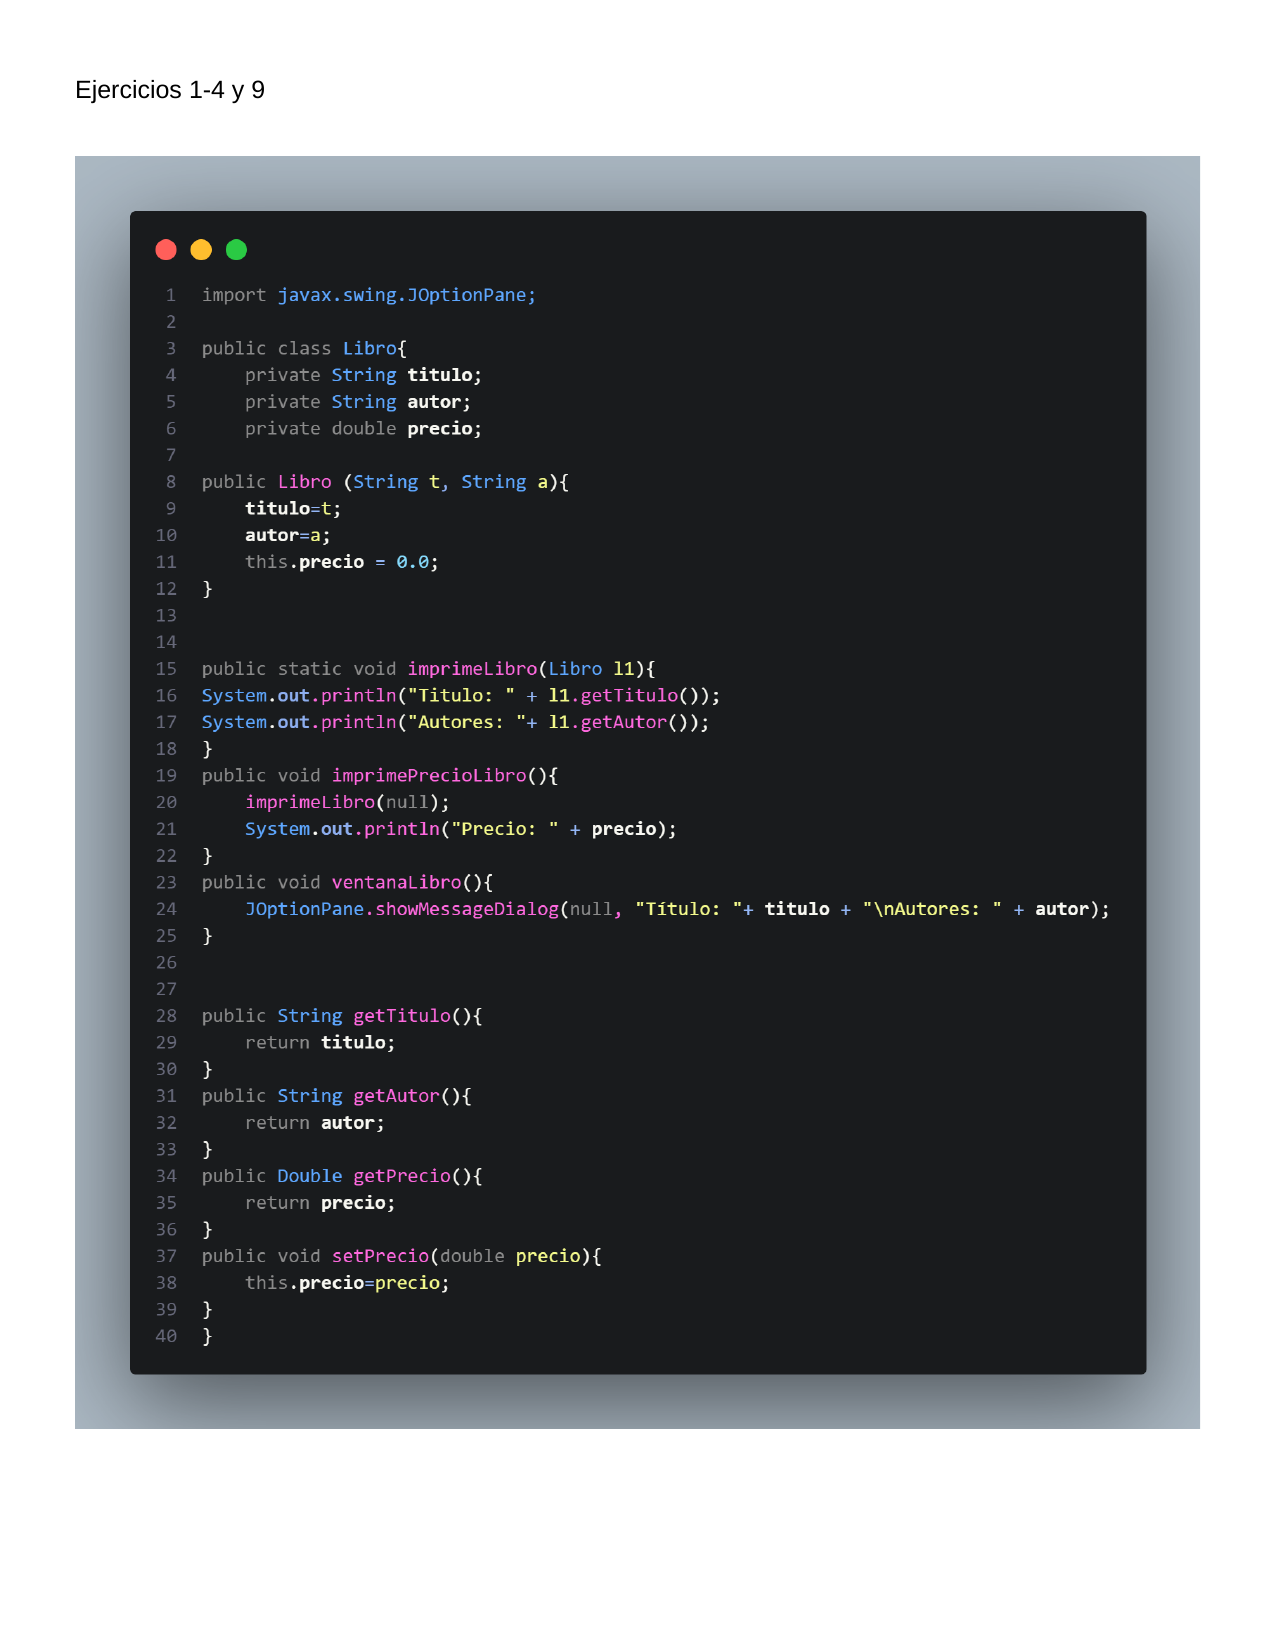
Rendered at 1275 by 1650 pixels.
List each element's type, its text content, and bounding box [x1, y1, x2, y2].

picture [75, 156, 1200, 1429]
text Ejercicios 1-4 y 9 [75, 75, 1200, 104]
